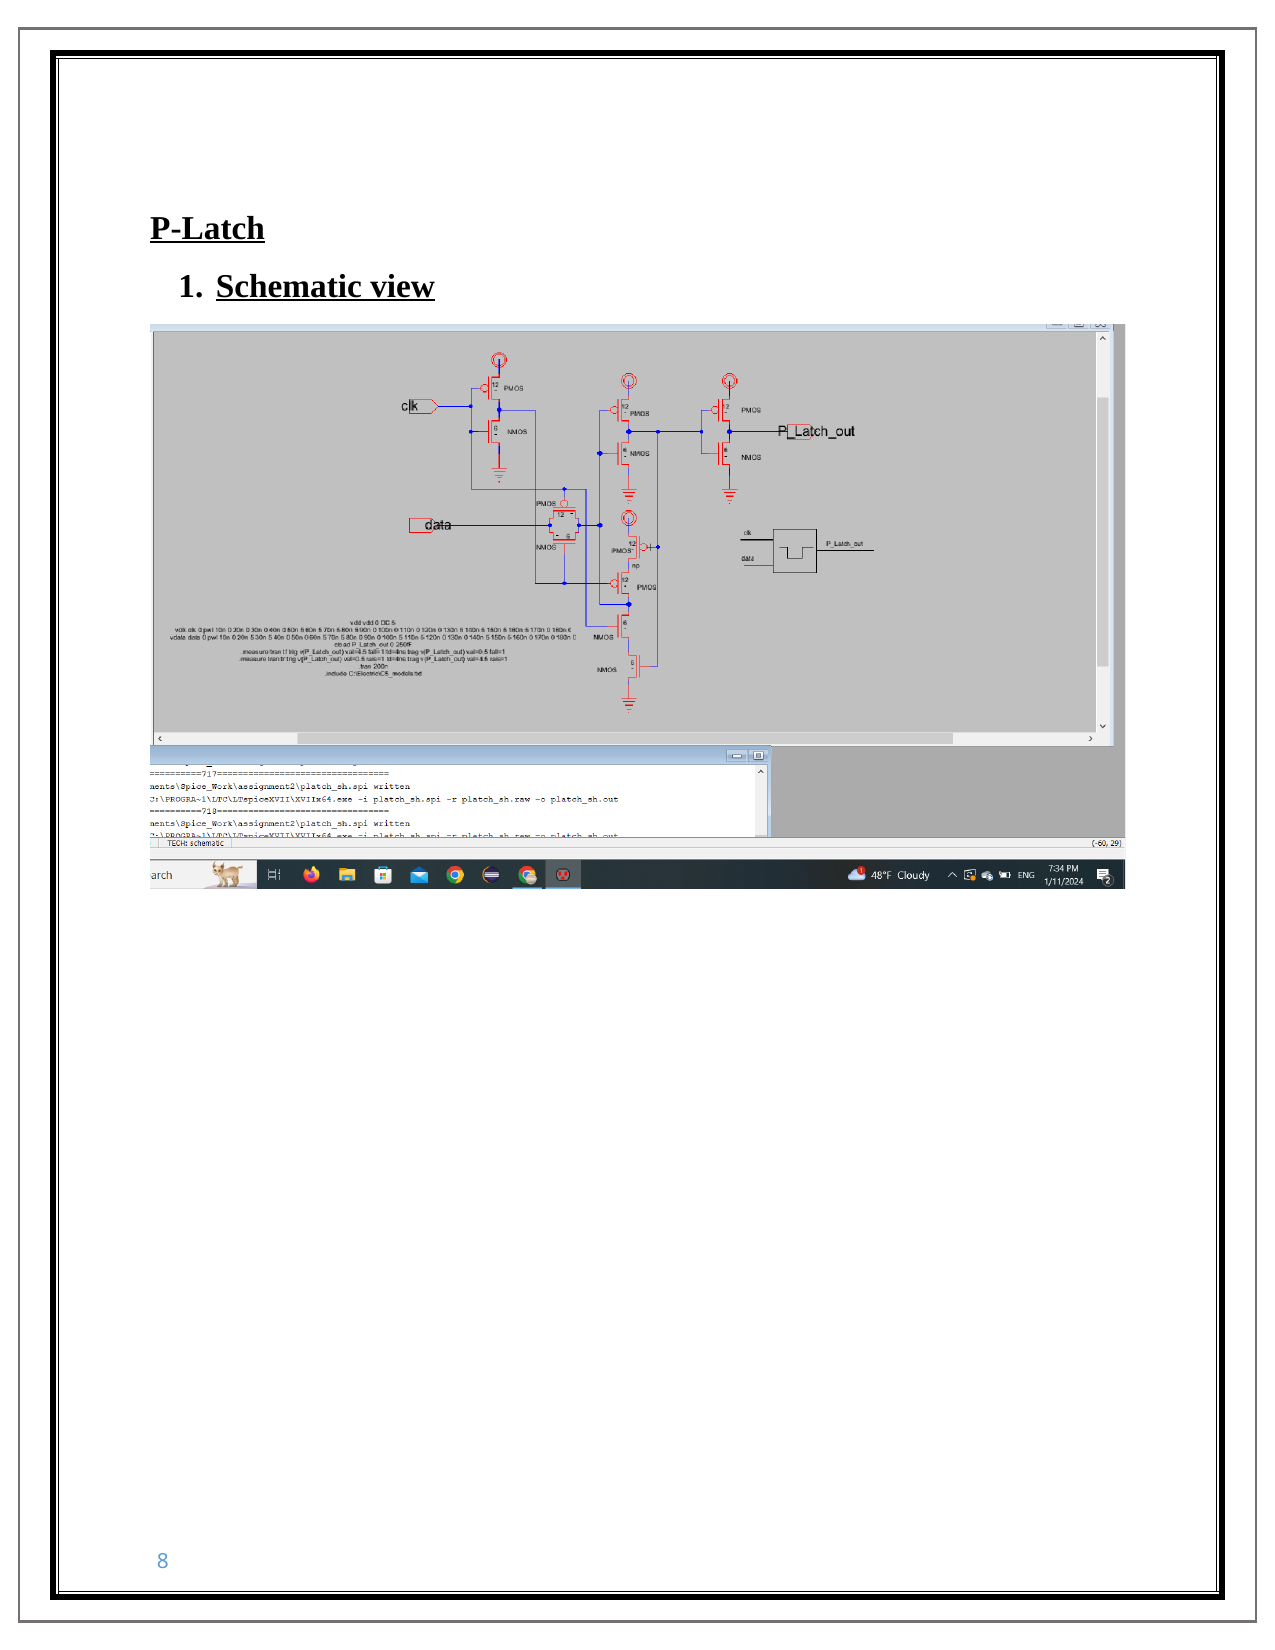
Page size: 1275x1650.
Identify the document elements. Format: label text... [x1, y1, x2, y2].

text P-Latch [150, 208, 1125, 246]
picture [150, 324, 1125, 889]
list Schematic view [178, 266, 1125, 304]
